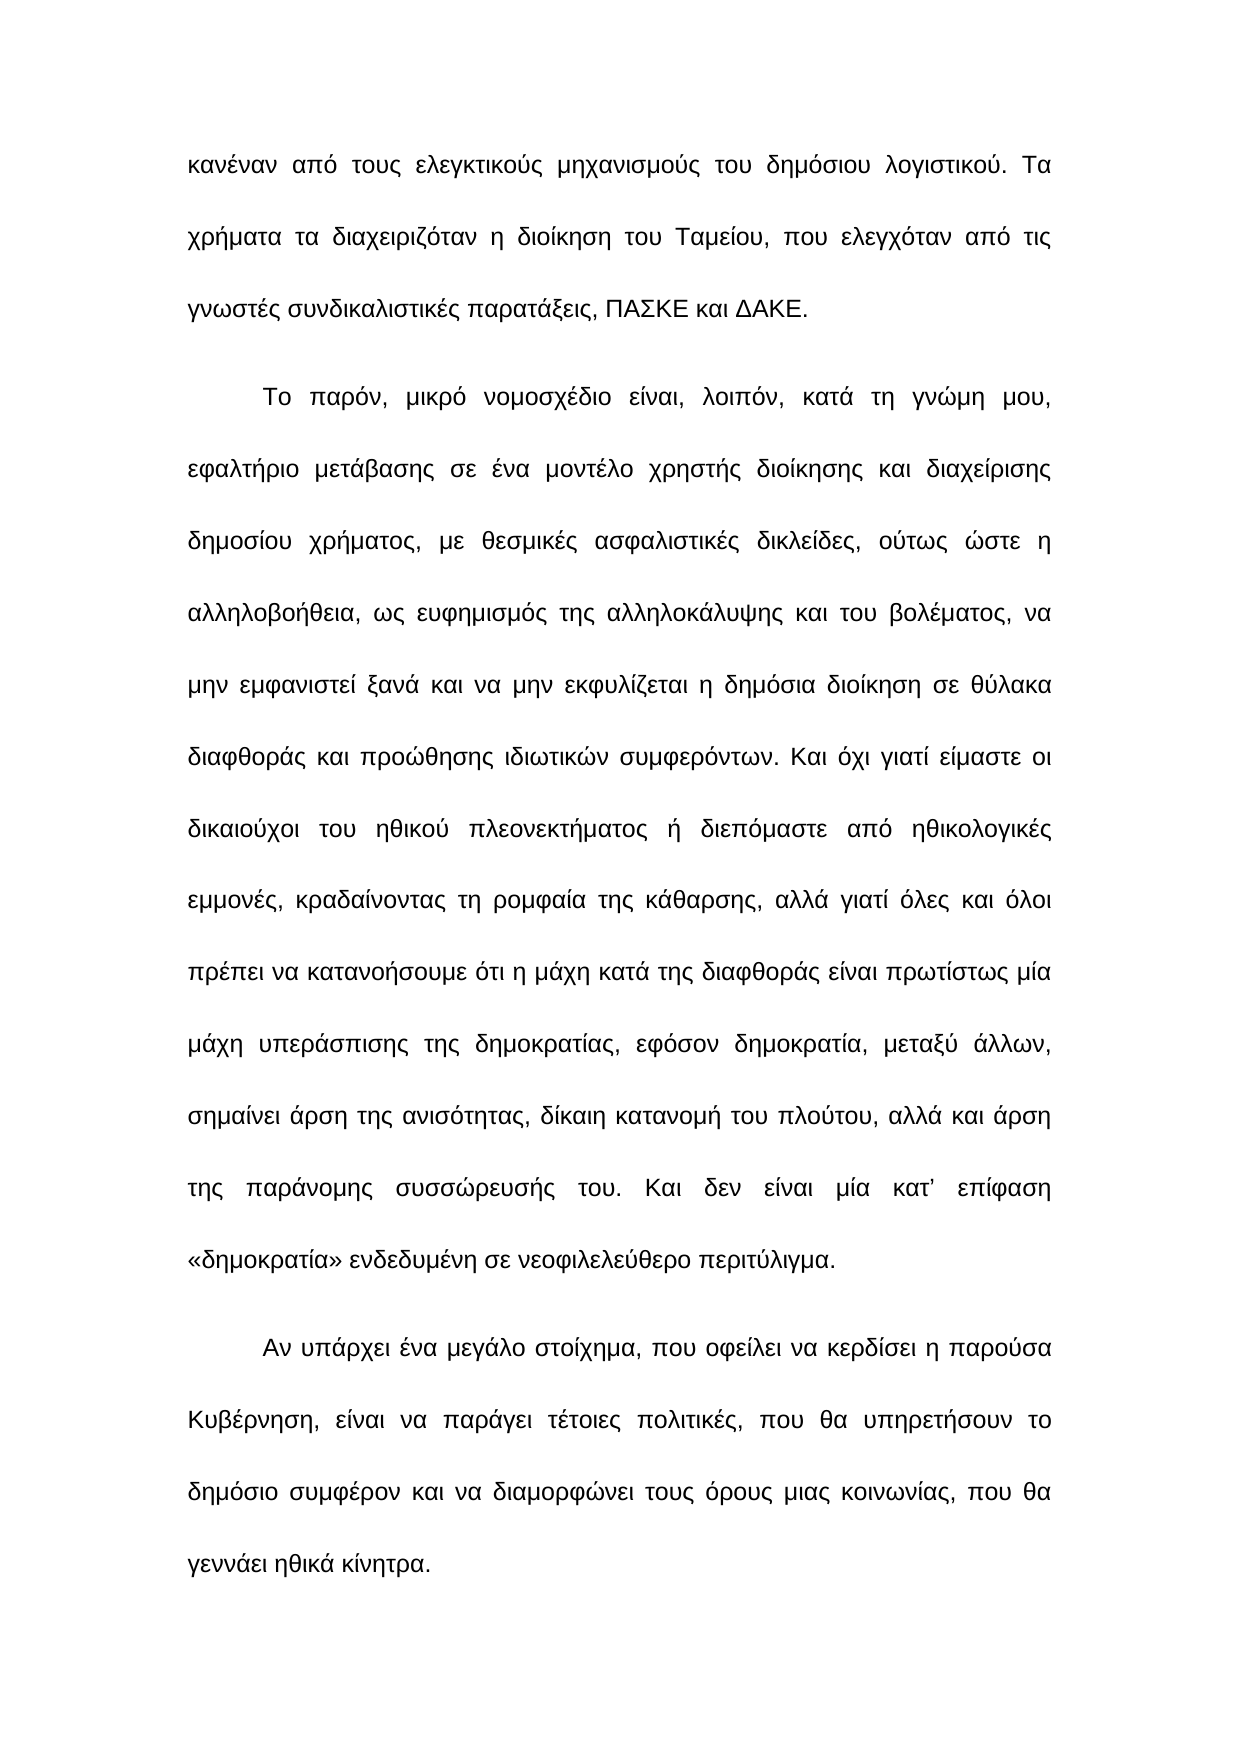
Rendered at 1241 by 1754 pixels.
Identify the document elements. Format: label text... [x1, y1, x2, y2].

text Το παρόν, μικρό νομοσχέδιο είναι, λοιπόν, κατά τη γνώμη μου, εφαλτήριο μετάβασης σε ένα μοντέλο χρηστής διοίκησης και διαχείρισης δημοσίου χρήματος, με θεσμικές ασφαλιστικές δικλείδες, ούτως ώστε η αλληλοβοήθεια, ως ευφημισμός της αλληλοκάλυψης και του βολέματος, να μην εμφανιστεί ξανά και να μην εκφυλίζεται η δημόσια διοίκηση σε θύλακα διαφθοράς και προώθησης ιδιωτικών συμφερόντων. Και όχι γιατί είμαστε οι δικαιούχοι του ηθικού πλεονεκτήματος ή διεπόμαστε από ηθικολογικές εμμονές, κραδαίνοντας τη ρομφαία της κάθαρσης, αλλά γιατί όλες και όλοι πρέπει να κατανοήσουμε ότι η μάχη κατά της διαφθοράς είναι πρωτίστως μία μάχη υπεράσπισης της δημοκρατίας, εφόσον δημοκρατία, μεταξύ άλλων, σημαίνει άρση της ανισότητας, δίκαιη κατανομή του πλούτου, αλλά και άρση της παράνομης συσσώρευσής του. Και δεν είναι μία κατ’ επίφαση «δημοκρατία» ενδεδυμένη σε νεοφιλελεύθερο περιτύλιγμα. [187, 382, 1053, 1273]
text Αν υπάρχει ένα μεγάλο στοίχημα, που οφείλει να κερδίσει η παρούσα Κυβέρνηση, είναι να παράγει τέτοιες πολιτικές, που θα υπηρετήσουν το δημόσιο συμφέρον και να διαμορφώνει τους όρους μιας κοινωνίας, που θα γεννάει ηθικά κίνητρα. [187, 1333, 1053, 1578]
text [187, 150, 1053, 322]
